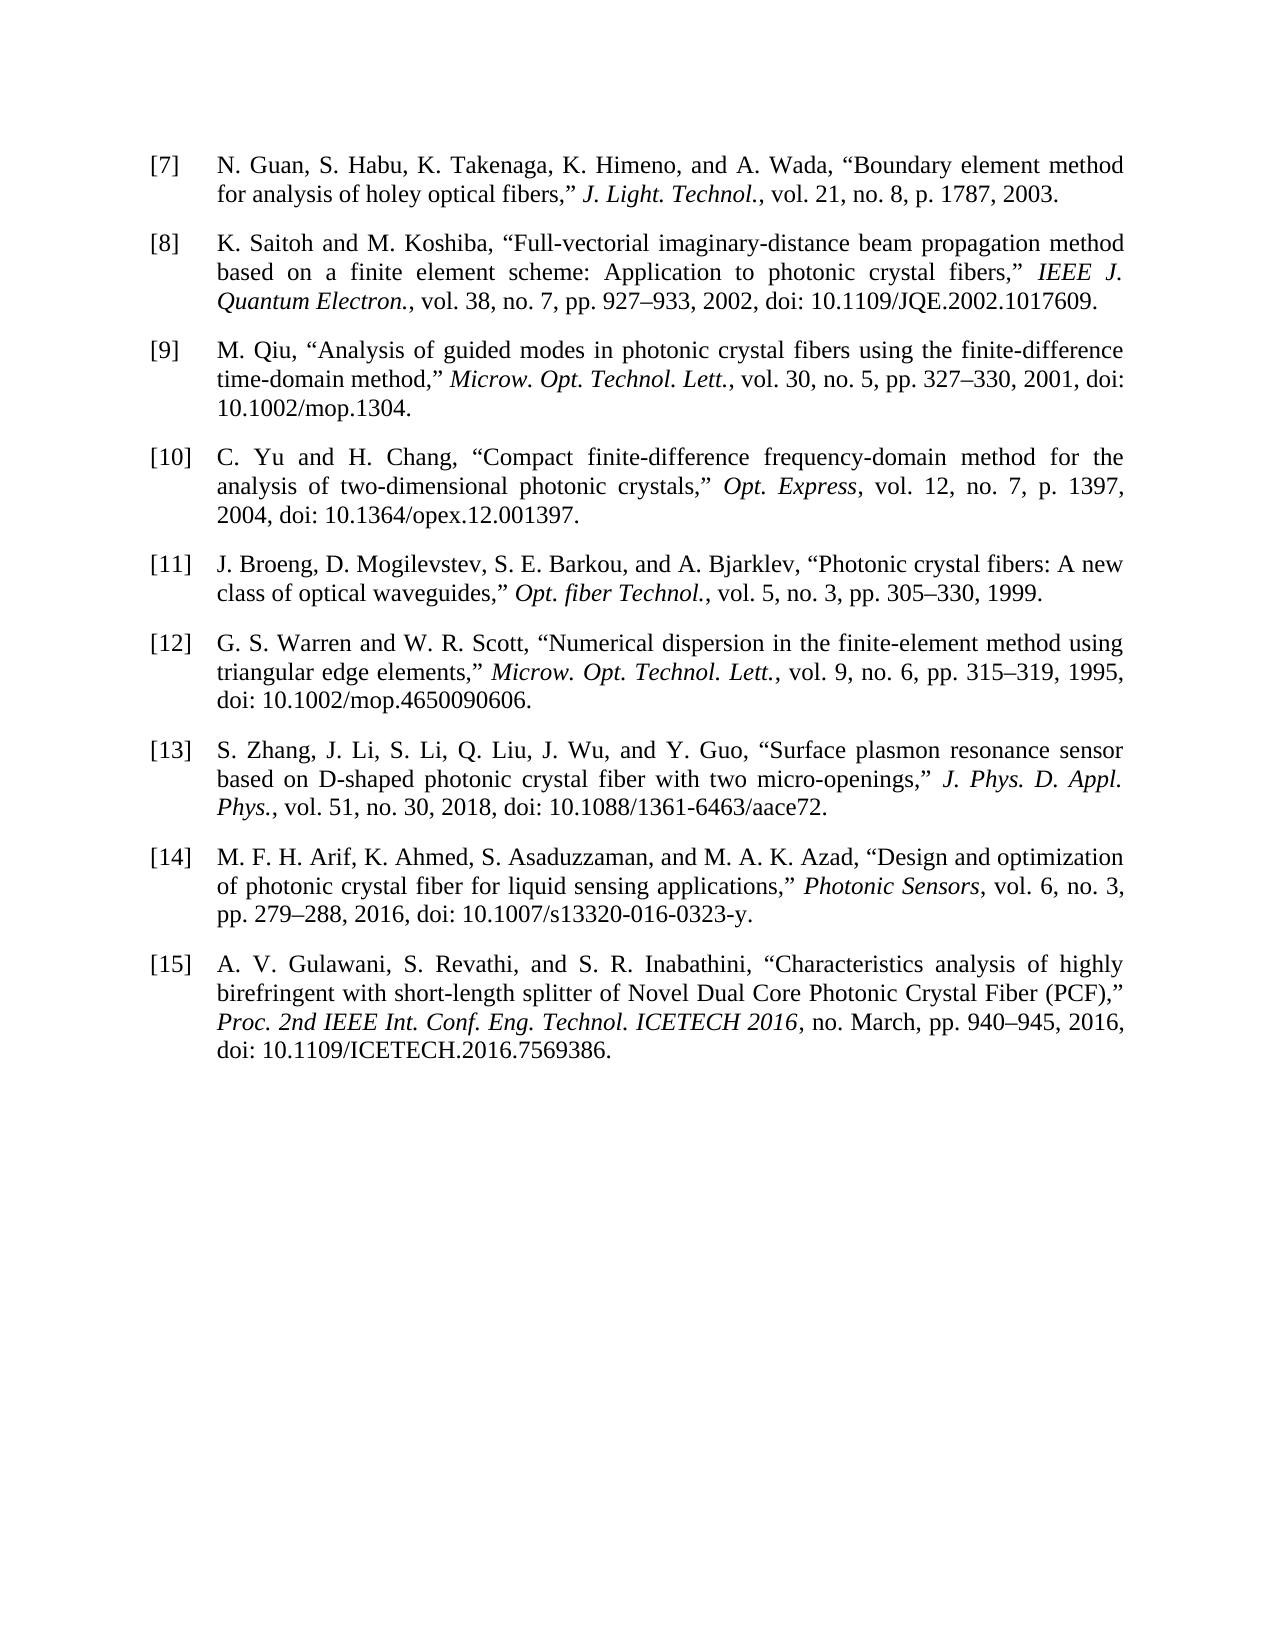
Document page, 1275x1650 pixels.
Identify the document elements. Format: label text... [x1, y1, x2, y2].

text [13] S. Zhang, J. Li, S. Li, Q. Liu, J. Wu, and Y. Guo, “Surface plasmon resonance sensor based on D-shaped photonic crystal fiber with two micro-openings,” J. Phys. D. Appl. Phys., vol. 51, no. 30, 2018, doi: 10.1088/1361-6463/aace72. [150, 735, 1125, 821]
text [11] J. Broeng, D. Mogilevstev, S. E. Barkou, and A. Bjarklev, “Photonic crystal fibers: A new class of optical waveguides,” Opt. fiber Technol., vol. 5, no. 3, pp. 305–330, 1999. [150, 549, 1125, 607]
text [15] A. V. Gulawani, S. Revathi, and S. R. Inabathini, “Characteristics analysis of highly birefringent with short-length splitter of Novel Dual Core Photonic Crystal Fiber (PCF),” Proc. 2nd IEEE Int. Conf. Eng. Technol. ICETECH 2016, no. March, pp. 940–945, 2016, doi: 10.1109/ICETECH.2016.7569386. [150, 949, 1125, 1064]
text [10] C. Yu and H. Chang, “Compact finite-difference frequency-domain method for the analysis of two-dimensional photonic crystals,” Opt. Express, vol. 12, no. 7, p. 1397, 2004, doi: 10.1364/opex.12.001397. [150, 442, 1125, 529]
text [12] G. S. Warren and W. R. Scott, “Numerical dispersion in the finite‐element method using triangular edge elements,” Microw. Opt. Technol. Lett., vol. 9, no. 6, pp. 315–319, 1995, doi: 10.1002/mop.4650090606. [150, 628, 1125, 714]
text [14] M. F. H. Arif, K. Ahmed, S. Asaduzzaman, and M. A. K. Azad, “Design and optimization of photonic crystal fiber for liquid sensing applications,” Photonic Sensors, vol. 6, no. 3, pp. 279–288, 2016, doi: 10.1007/s13320-016-0323-y. [150, 842, 1125, 928]
text [7] N. Guan, S. Habu, K. Takenaga, K. Himeno, and A. Wada, “Boundary element method for analysis of holey optical fibers,” J. Light. Technol., vol. 21, no. 8, p. 1787, 2003. [150, 150, 1125, 207]
text [9] M. Qiu, “Analysis of guided modes in photonic crystal fibers using the finite-difference time-domain method,” Microw. Opt. Technol. Lett., vol. 30, no. 5, pp. 327–330, 2001, doi: 10.1002/mop.1304. [150, 335, 1125, 422]
text [8] K. Saitoh and M. Koshiba, “Full-vectorial imaginary-distance beam propagation method based on a finite element scheme: Application to photonic crystal fibers,” IEEE J. Quantum Electron., vol. 38, no. 7, pp. 927–933, 2002, doi: 10.1109/JQE.2002.1017609. [150, 228, 1125, 314]
